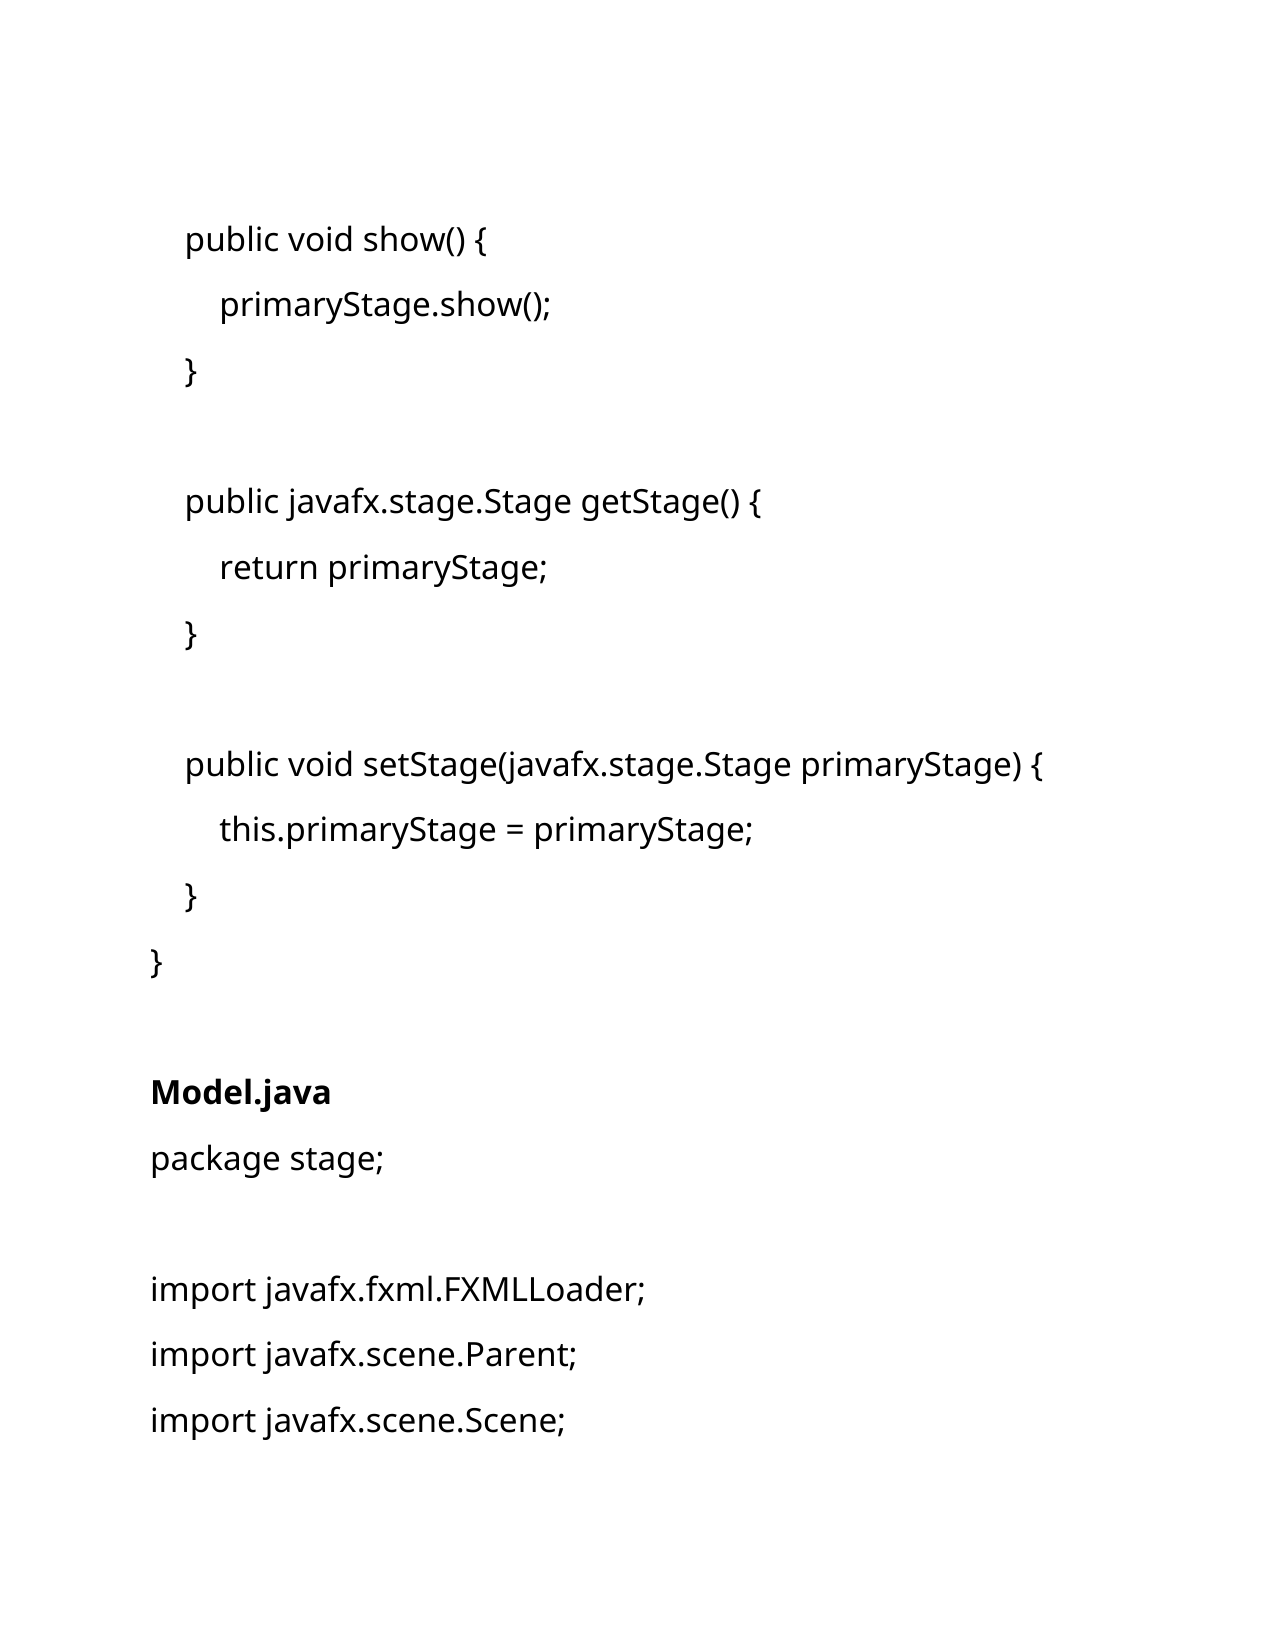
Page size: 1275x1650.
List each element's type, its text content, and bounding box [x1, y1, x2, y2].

text } [150, 937, 1125, 983]
text } [150, 347, 1125, 392]
text } [150, 872, 1125, 917]
text public void show() { [150, 216, 1125, 261]
text public javafx.stage.Stage getStage() { [150, 478, 1125, 523]
text Model.java [150, 1069, 1125, 1114]
text import javafx.fxml.FXMLLoader; [150, 1266, 1125, 1311]
text this.primaryStage = primaryStage; [150, 806, 1125, 852]
text package stage; [150, 1134, 1125, 1180]
text public void setStage(javafx.stage.Stage primaryStage) { [150, 741, 1125, 786]
text import javafx.scene.Parent; [150, 1331, 1125, 1377]
text primaryStage.show(); [150, 281, 1125, 327]
text } [150, 609, 1125, 655]
text import javafx.scene.Scene; [150, 1397, 1125, 1442]
text return primaryStage; [150, 544, 1125, 589]
